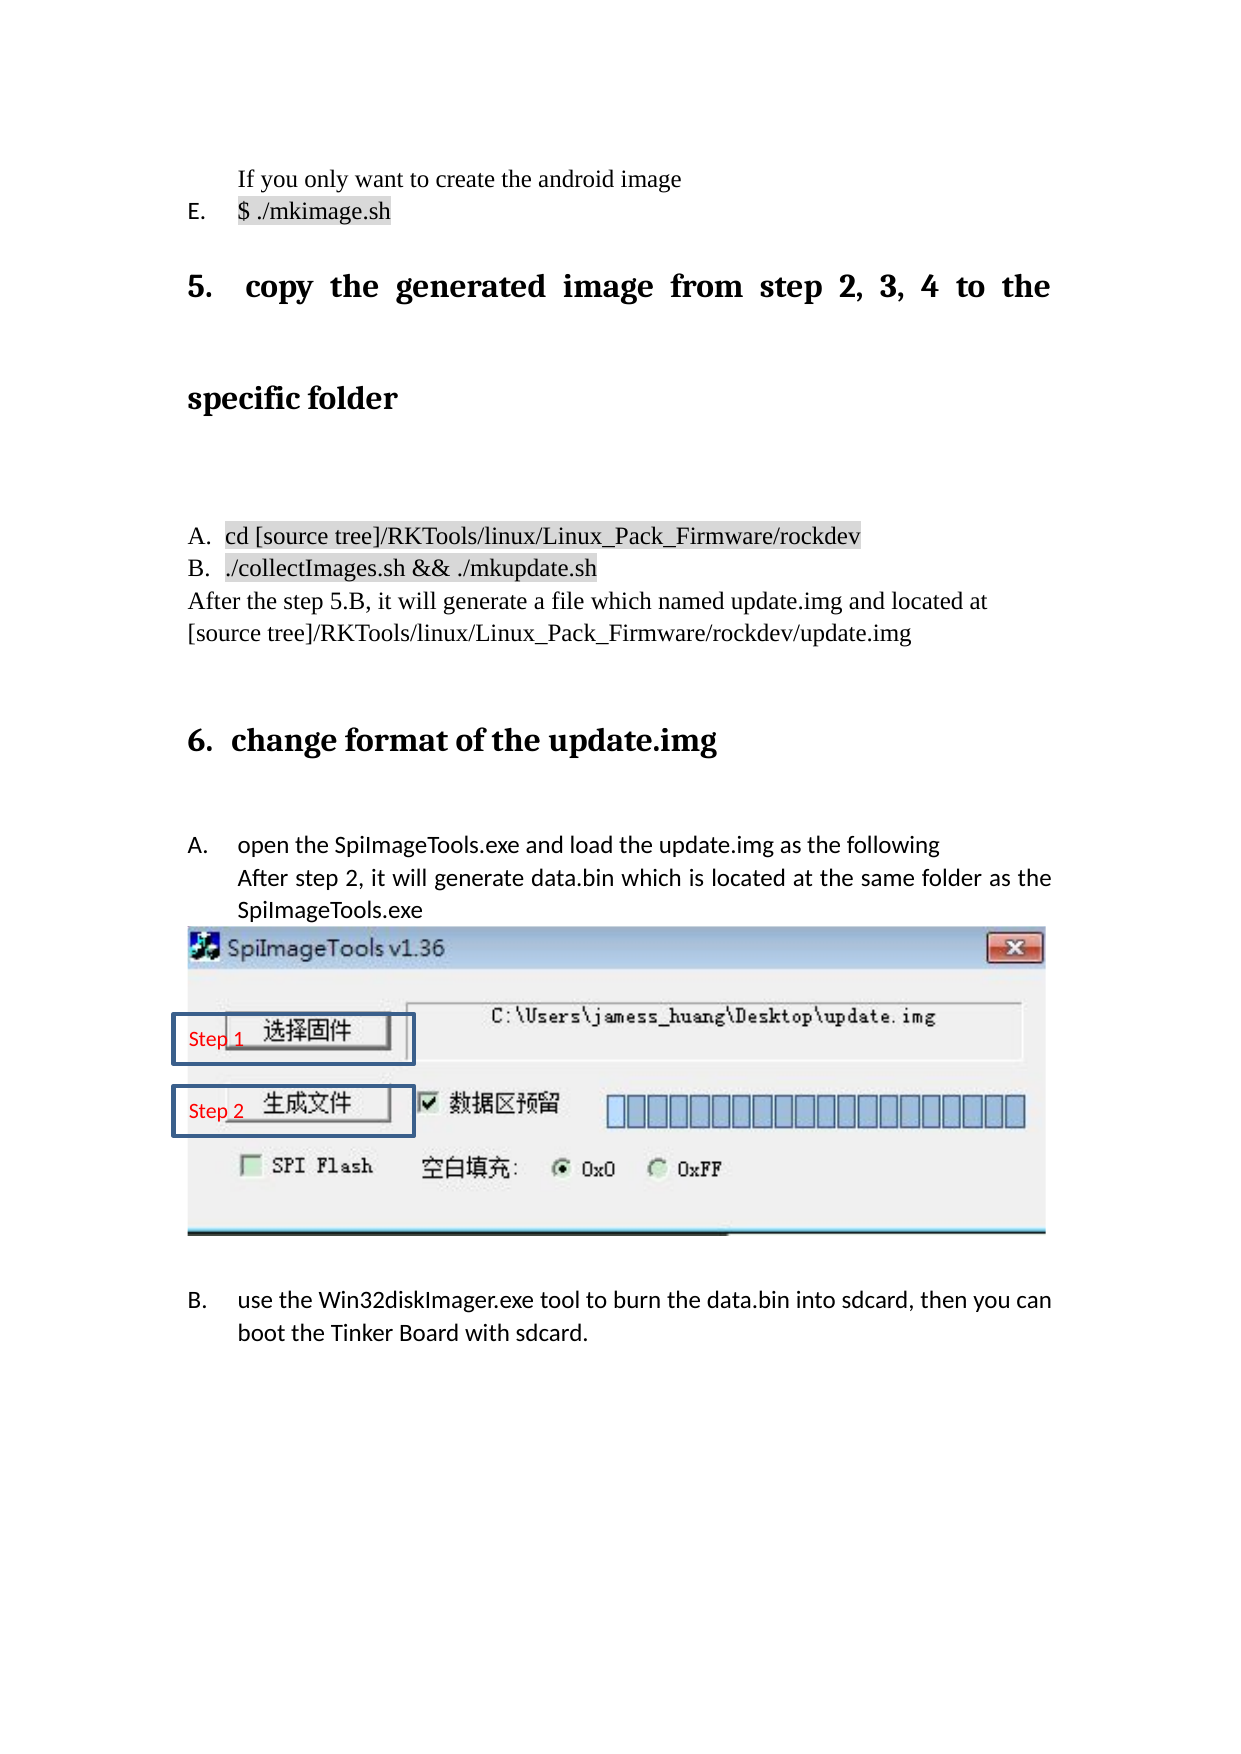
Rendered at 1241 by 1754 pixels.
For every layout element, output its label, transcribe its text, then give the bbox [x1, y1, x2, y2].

subtitle 5. copy the generated image from step 2, 3, 4 to the specific folder [187, 254, 1053, 431]
list $ ./mkimage.sh [187, 194, 1053, 227]
list open the SpiImageTools.exe and load the update.img as the following [187, 828, 1053, 861]
picture [187, 1016, 412, 1062]
list ./collectImages.sh && ./mkupdate.sh [187, 551, 1053, 584]
subtitle 6. change format of the update.img [187, 708, 1053, 773]
list cd [source tree]/RKTools/linux/Linux_Pack_Firmware/rockdev [187, 519, 1053, 551]
list use the Win32diskImager.exe tool to burn the data.bin into sdcard, then you can boot the Tinker Board with sdcard. [187, 1283, 1053, 1348]
list If you only want to create the android image [237, 162, 1053, 194]
text After the step 5.B, it will generate a file which named update.img and located at [source tree]/RKTools/linux/Linux_Pack_Firmware/rockdev/update.img [187, 584, 1053, 649]
picture [187, 926, 1046, 1236]
list After step 2, it will generate data.bin which is located at the same folder as the SpiImageTools.exe [237, 861, 1053, 926]
picture [187, 1088, 412, 1134]
